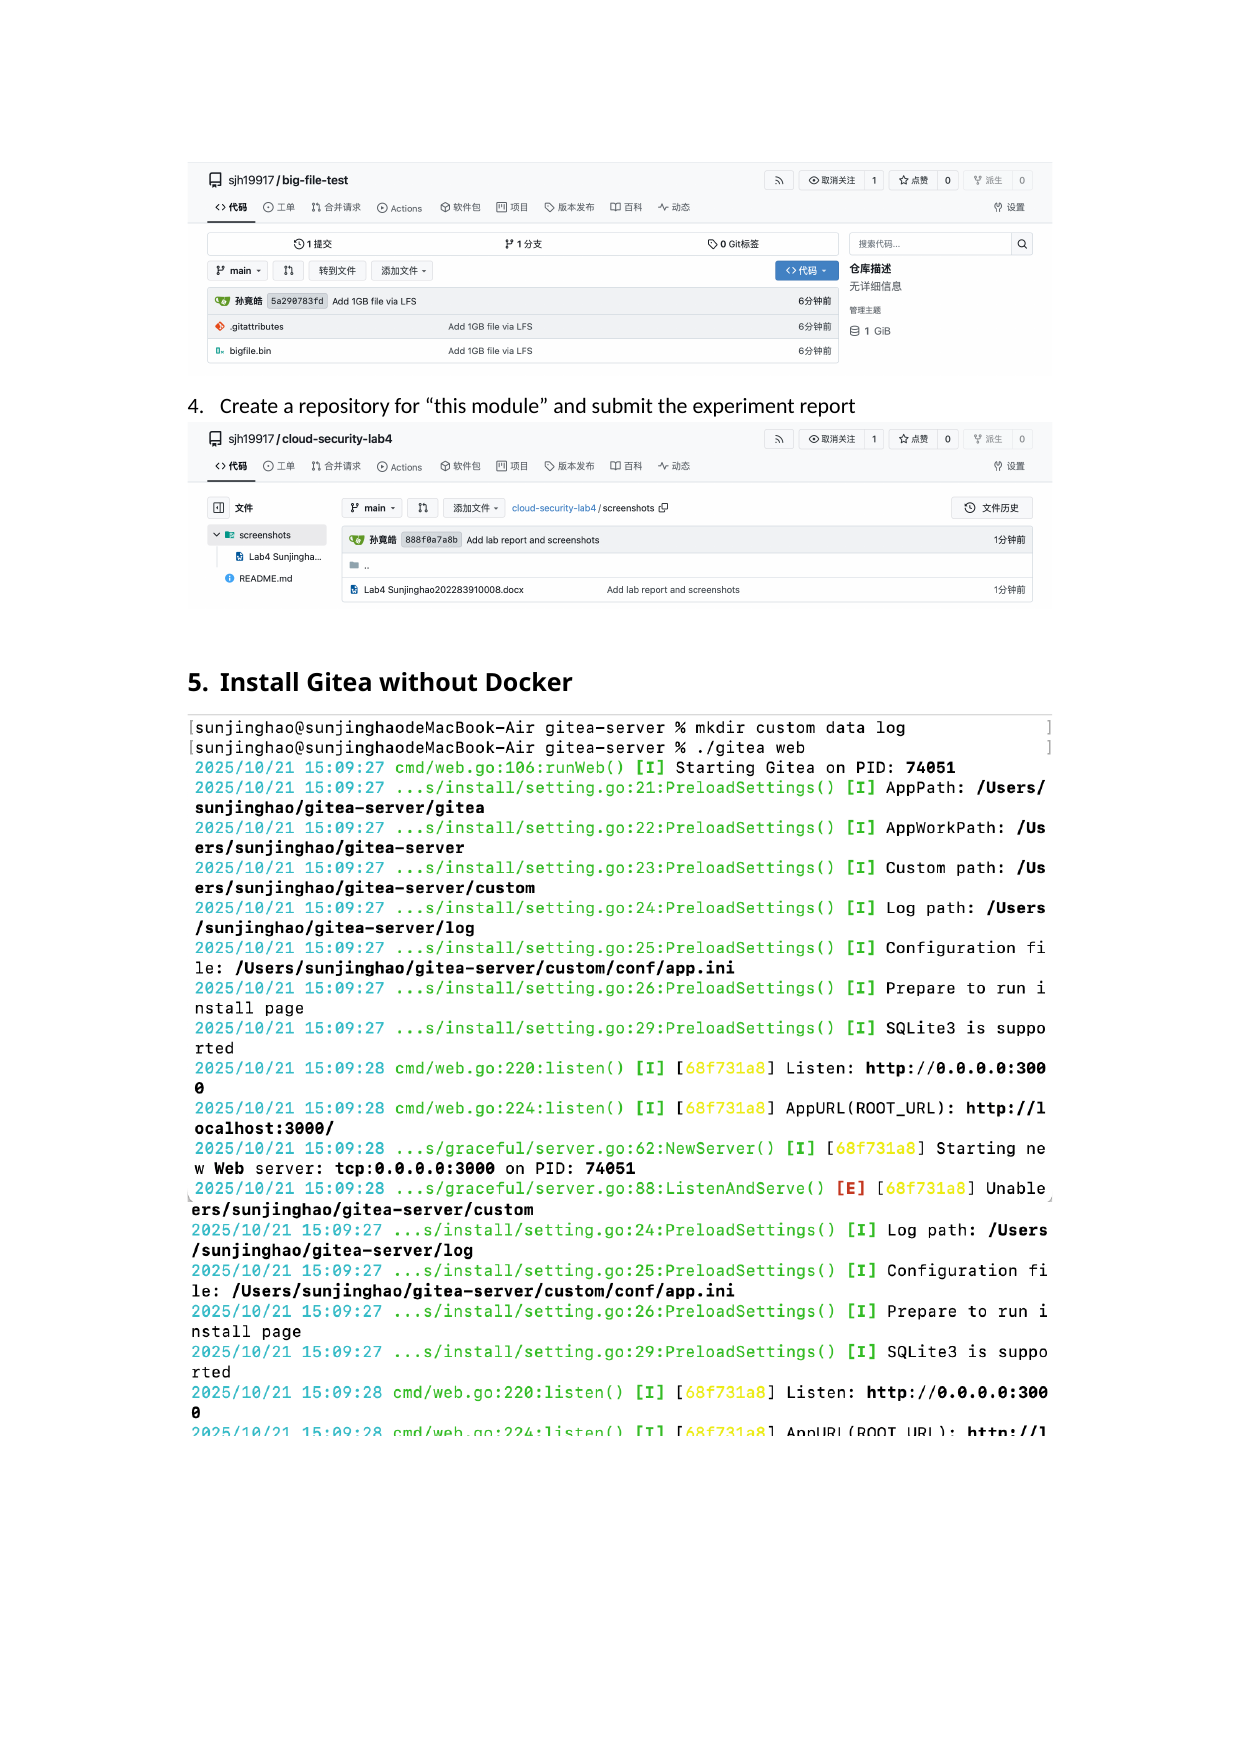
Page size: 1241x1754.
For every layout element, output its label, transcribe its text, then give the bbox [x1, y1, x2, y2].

picture [187, 714, 1053, 1436]
picture [187, 162, 1053, 376]
list Install Gitea without Docker [187, 649, 1053, 714]
picture [187, 422, 1053, 609]
list Create a repository for “this module” and submit the experiment report [187, 389, 1053, 422]
